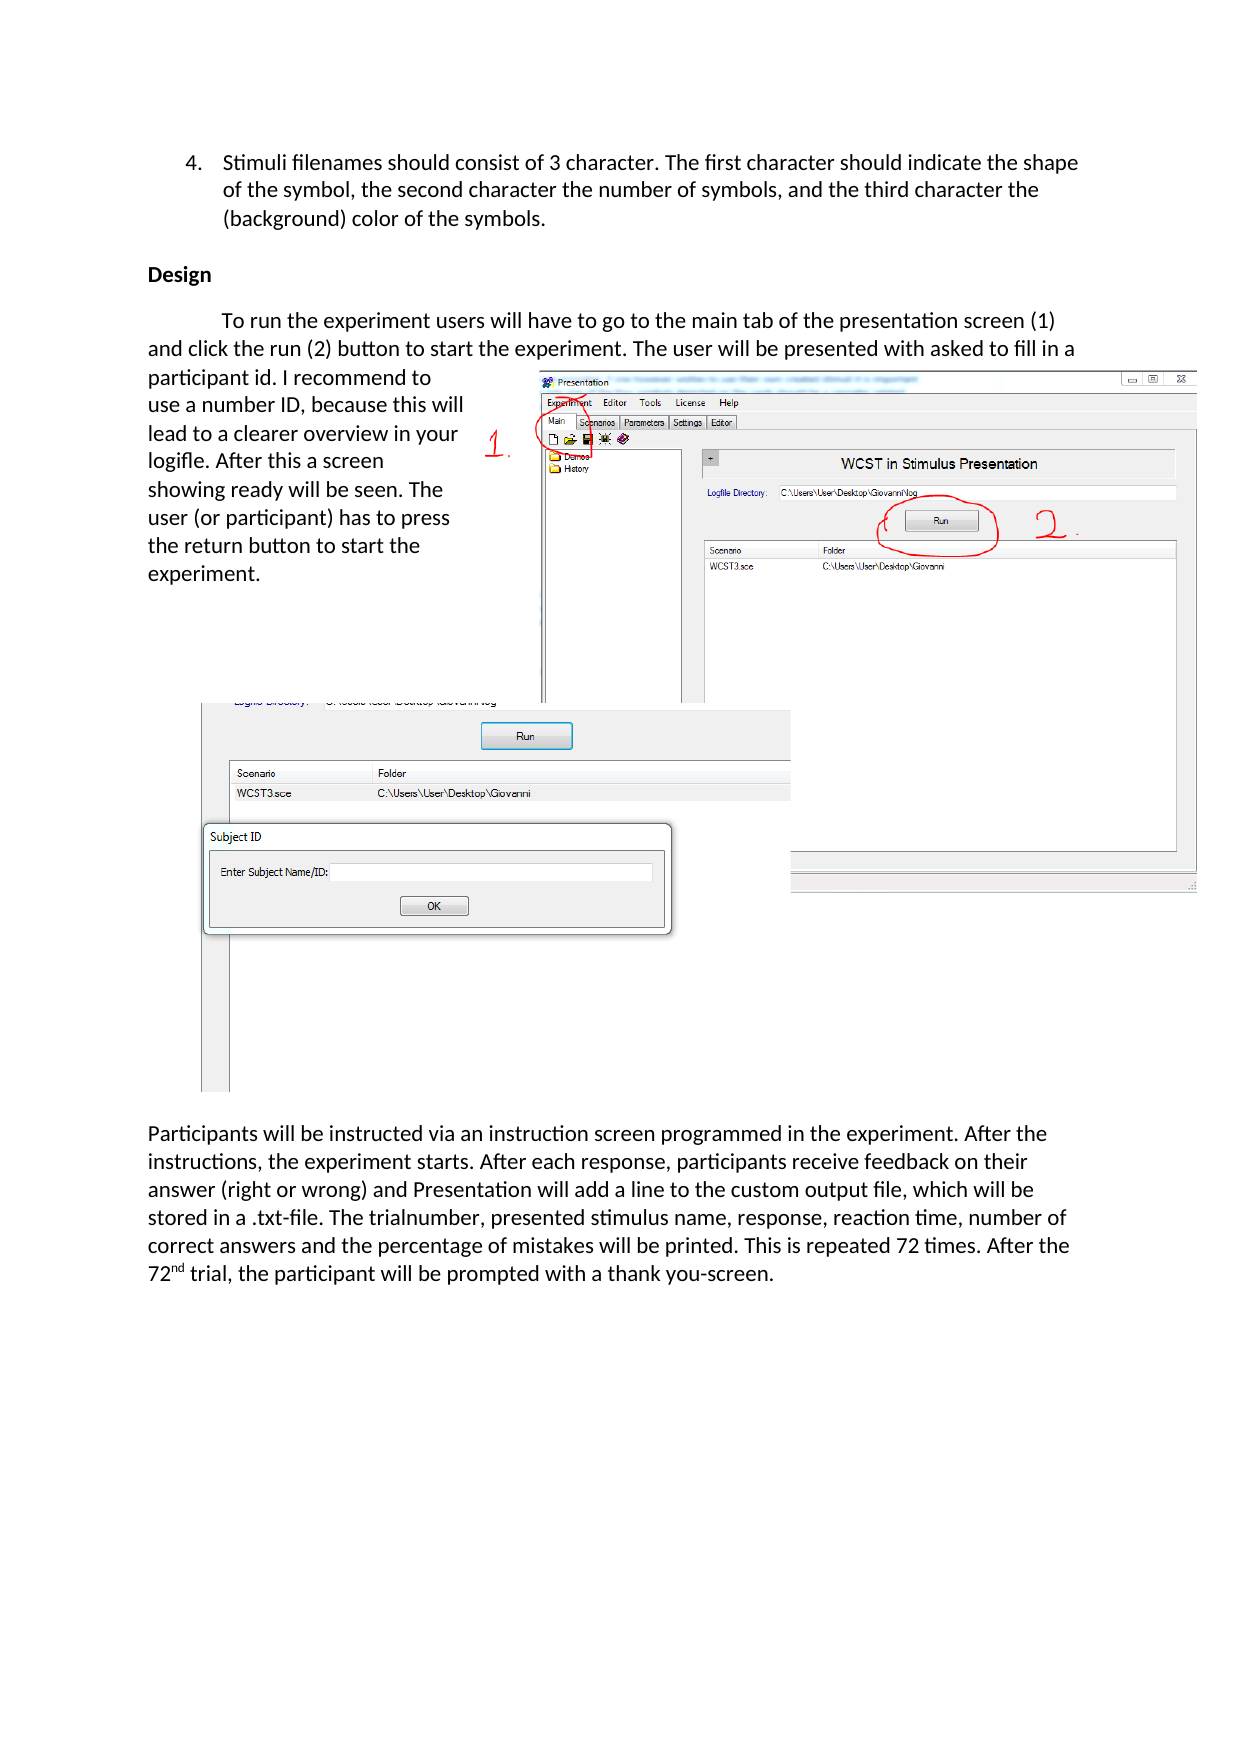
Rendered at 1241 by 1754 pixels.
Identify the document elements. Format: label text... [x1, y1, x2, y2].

text To run the experiment users will have to go to the main tab of the presentation screen (1) and click the run (2) button to start the experiment. The user will be presented with asked to fill in a participant id. I recommend to use a number ID, because this will lead to a clearer overview in your logifle. After this a screen showing ready will be seen. The user (or participant) has to press the return button to start the experiment. [148, 307, 1093, 587]
text Participants will be instructed via an instruction screen programmed in the experiment. After the instructions, the experiment starts. After each response, participants receive feedback on their answer (right or wrong) and Presentation will add a line to the custom output file, which will be stored in a .txt-file. The trialnumber, presented stimulus name, response, reaction time, number of correct answers and the percentage of mistakes will be printed. This is repeated 72 times. After the 72nd trial, the participant will be prompted with a thank you-screen. [148, 1119, 1093, 1287]
text Design [148, 260, 1093, 288]
list Stimuli filenames should consist of 3 character. The first character should indicate the shape of the symbol, the second character the number of symbols, and the third character the (background) color of the symbols. [185, 148, 1093, 232]
picture [118, 370, 1196, 1091]
